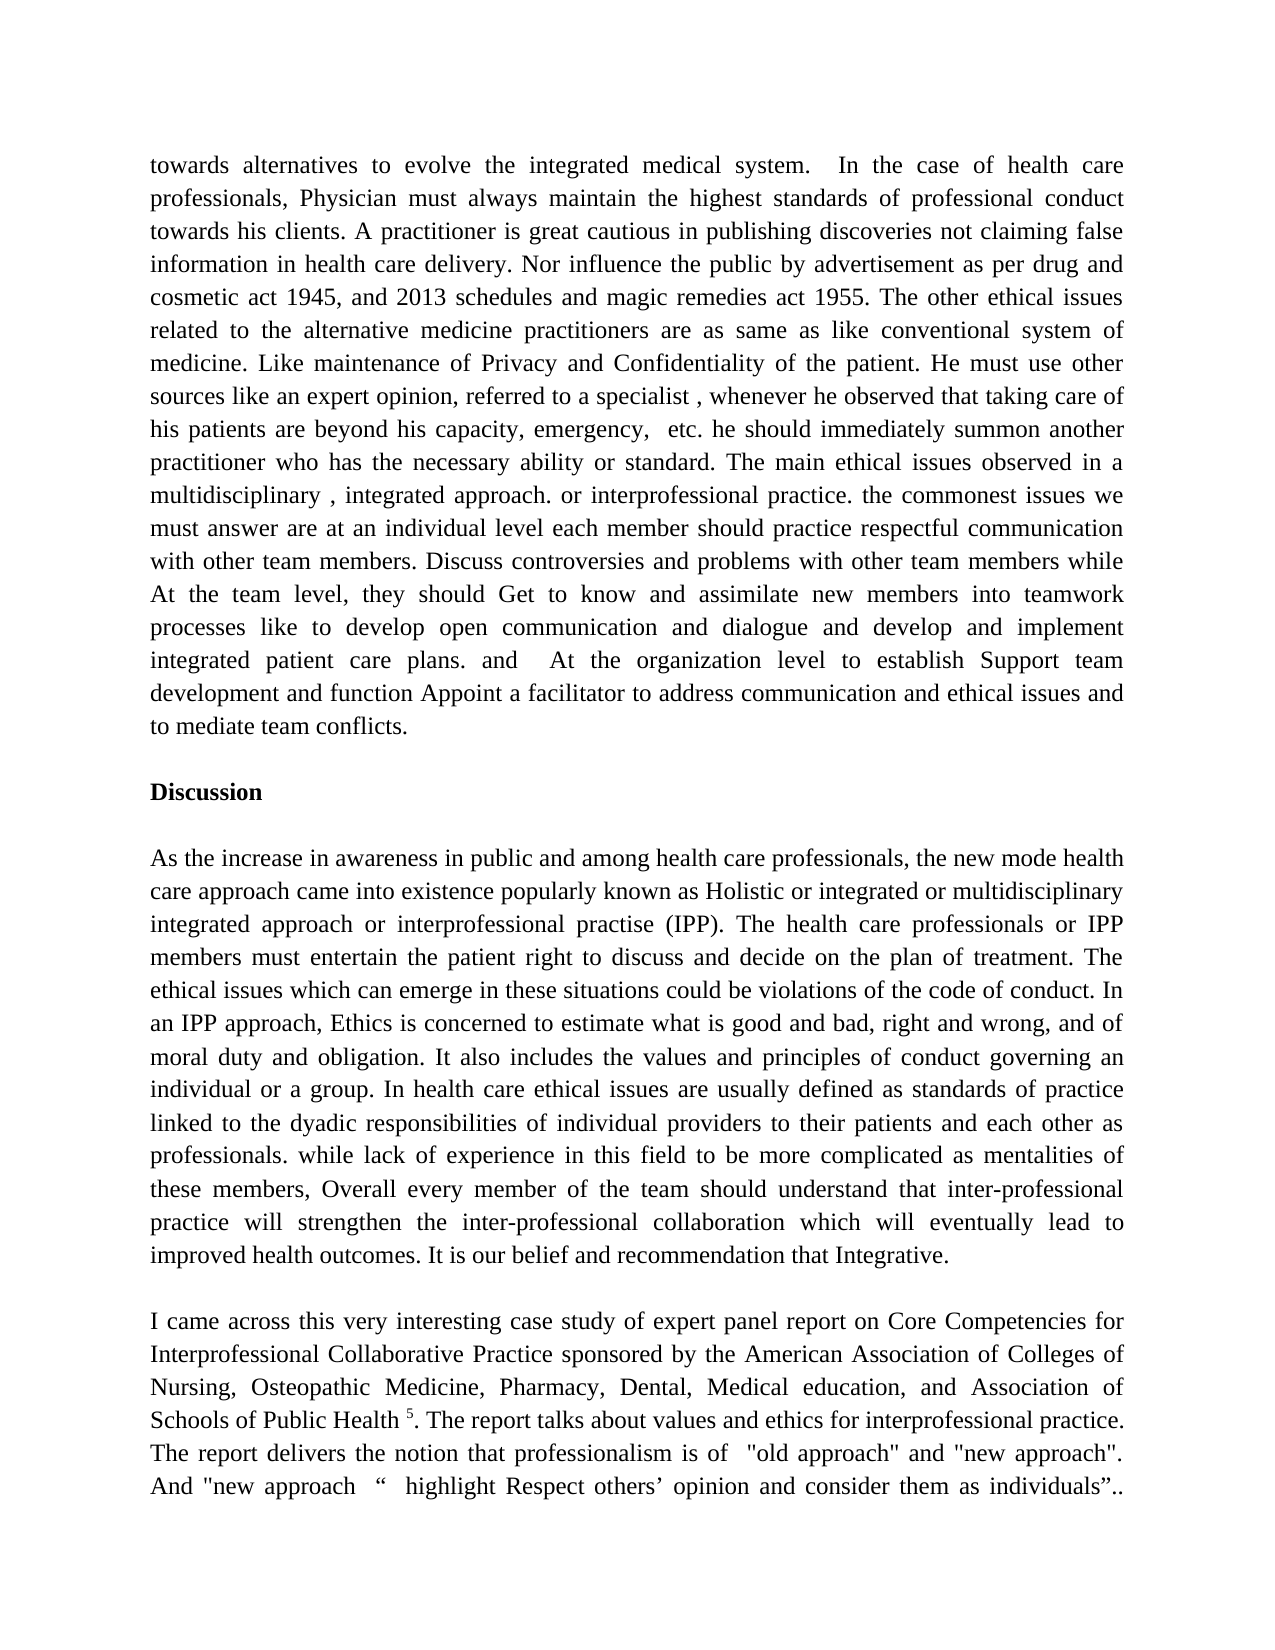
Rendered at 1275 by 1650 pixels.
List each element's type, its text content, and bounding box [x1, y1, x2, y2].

text Discussion [150, 777, 1125, 806]
text As the increase in awareness in public and among health care professionals, the new mode health care approach came into existence popularly known as Holistic or integrated or multidisciplinary integrated approach or interprofessional practise (IPP). The health care professionals or IPP members must entertain the patient right to discuss and decide on the plan of treatment. The ethical issues which can emerge in these situations could be violations of the code of conduct. In an IPP approach, Ethics is concerned to estimate what is good and bad, right and wrong, and of moral duty and obligation. It also includes the values and principles of conduct governing an individual or a group. In health care ethical issues are usually defined as standards of practice linked to the dyadic responsibilities of individual providers to their patients and each other as professionals. while lack of experience in this field to be more complicated as mentalities of these members, Overall every member of the team should understand that inter-professional practice will strengthen the inter-professional collaboration which will eventually lead to improved health outcomes. It is our belief and recommendation that Integrative. [150, 843, 1125, 1268]
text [150, 150, 1125, 740]
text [150, 1306, 1125, 1499]
